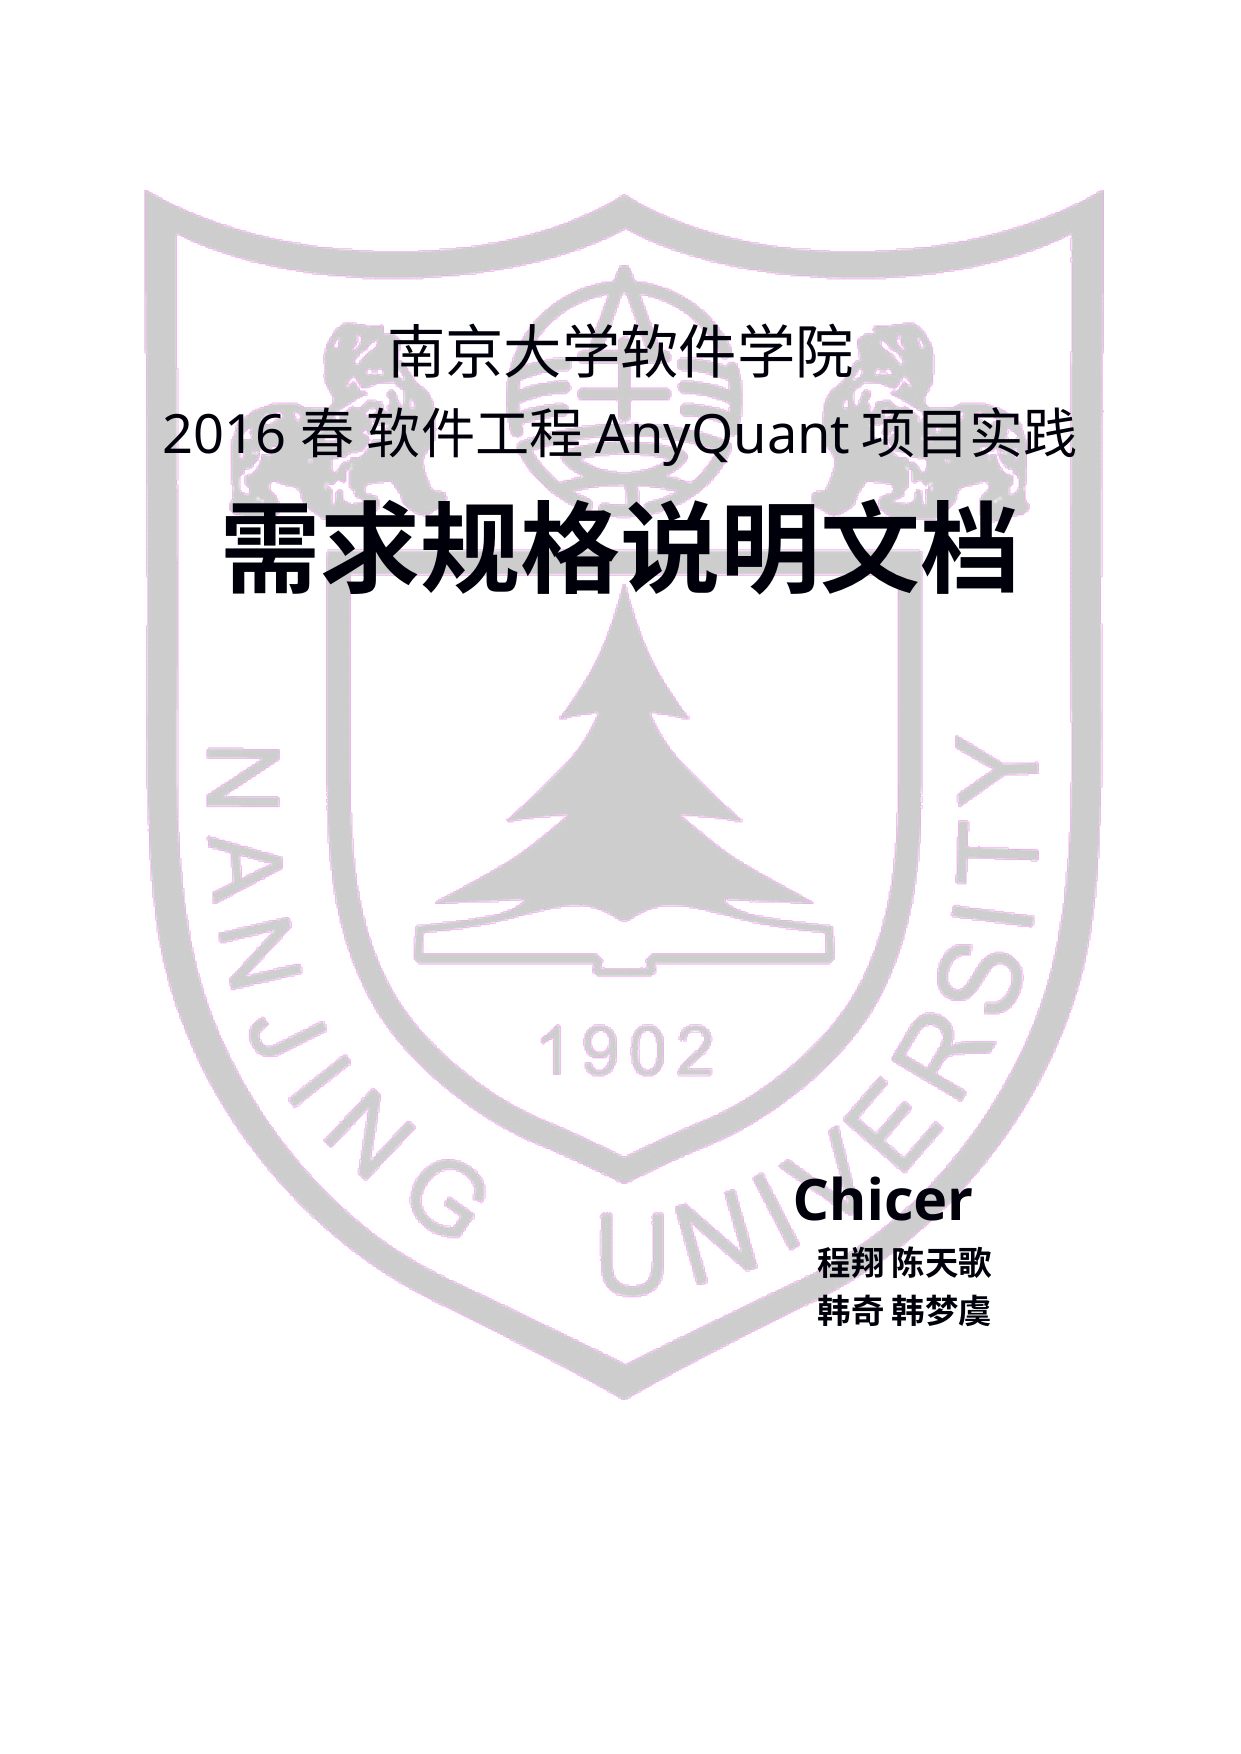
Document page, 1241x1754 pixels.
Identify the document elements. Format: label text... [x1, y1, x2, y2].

picture [15, 190, 1225, 1400]
text 南京大学软件学院 [118, 306, 1122, 390]
text Chicer [118, 1159, 1122, 1237]
text 需求规格说明文档 [118, 469, 1122, 614]
text 韩奇 韩梦虞 [118, 1285, 1122, 1333]
text 2016 春 软件工程 AnyQuant项目实践 [118, 390, 1122, 469]
text 程翔 陈天歌 [118, 1237, 1122, 1285]
